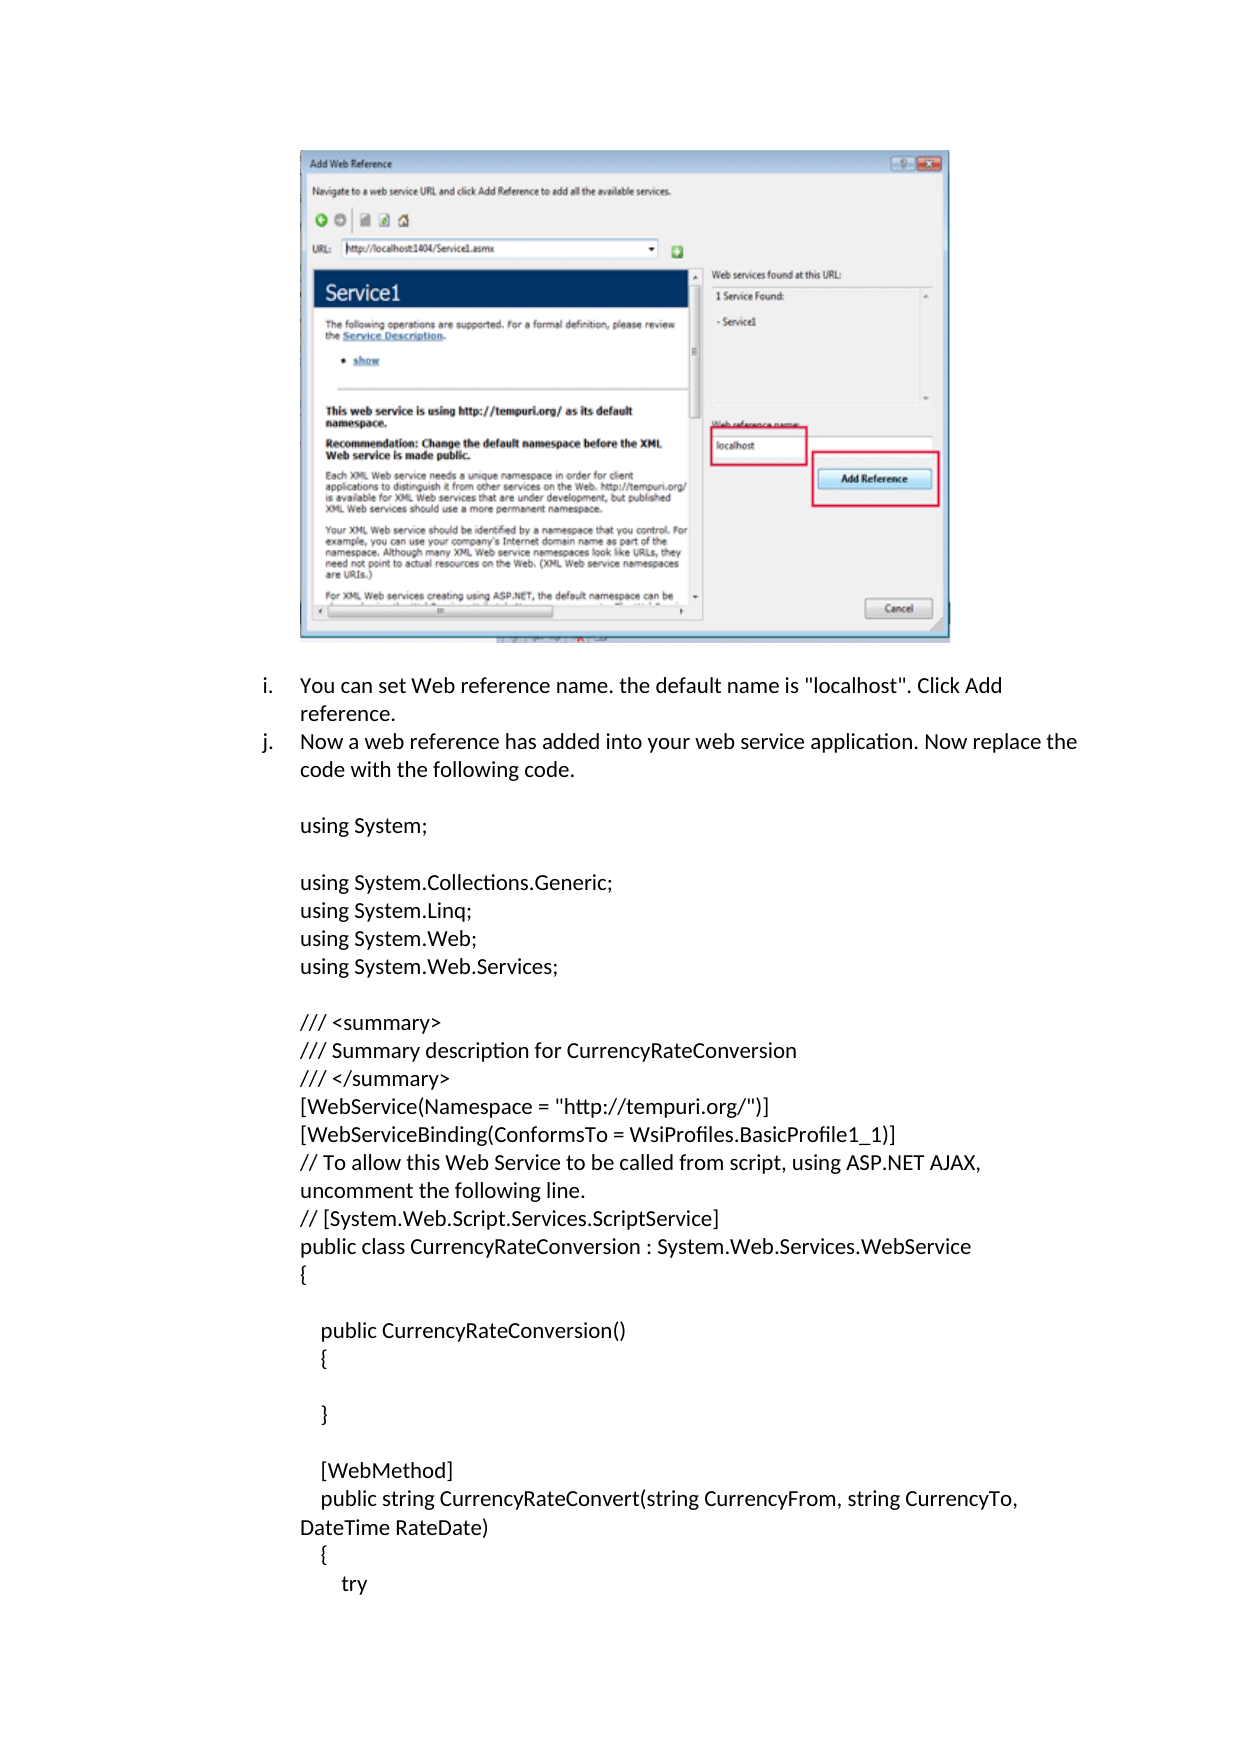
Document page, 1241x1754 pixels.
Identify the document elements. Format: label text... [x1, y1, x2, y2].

text [WebMethod] [300, 1457, 1090, 1484]
text public CurrencyRateConversion() [300, 1316, 1090, 1344]
list Now a web reference has added into your web service application. Now replace the code with the following code. using System; [262, 727, 1090, 839]
text /// Summary description for CurrencyRateConversion [300, 1036, 1090, 1064]
text /// <summary> [300, 1008, 1090, 1036]
text using System.Web; [300, 924, 1090, 952]
text // To allow this Web Service to be called from script, using ASP.NET AJAX, uncomment the following line. [300, 1148, 1090, 1204]
text using System.Collections.Generic; [300, 868, 1090, 896]
text public string CurrencyRateConvert(string CurrencyFrom, string CurrencyTo, DateTime RateDate) [300, 1484, 1090, 1541]
text [WebServiceBinding(ConformsTo = WsiProfiles.BasicProfile1_1)] [300, 1120, 1090, 1148]
text using System.Linq; [300, 896, 1090, 924]
text [WebService(Namespace = "http://tempuri.org/")] [300, 1092, 1090, 1120]
text // [System.Web.Script.Services.ScriptService] [300, 1204, 1090, 1232]
text using System.Web.Services; [300, 952, 1090, 980]
text } [300, 1401, 1090, 1428]
text /// </summary> [300, 1064, 1090, 1092]
list You can set Web reference name. the default name is "localhost". Click Add reference. [262, 671, 1090, 727]
text { [300, 1541, 1090, 1569]
text { [300, 1344, 1090, 1372]
picture [300, 150, 951, 643]
text public class CurrencyRateConversion : System.Web.Services.WebService [300, 1232, 1090, 1260]
text { [300, 1260, 1090, 1288]
text try [300, 1569, 1090, 1597]
